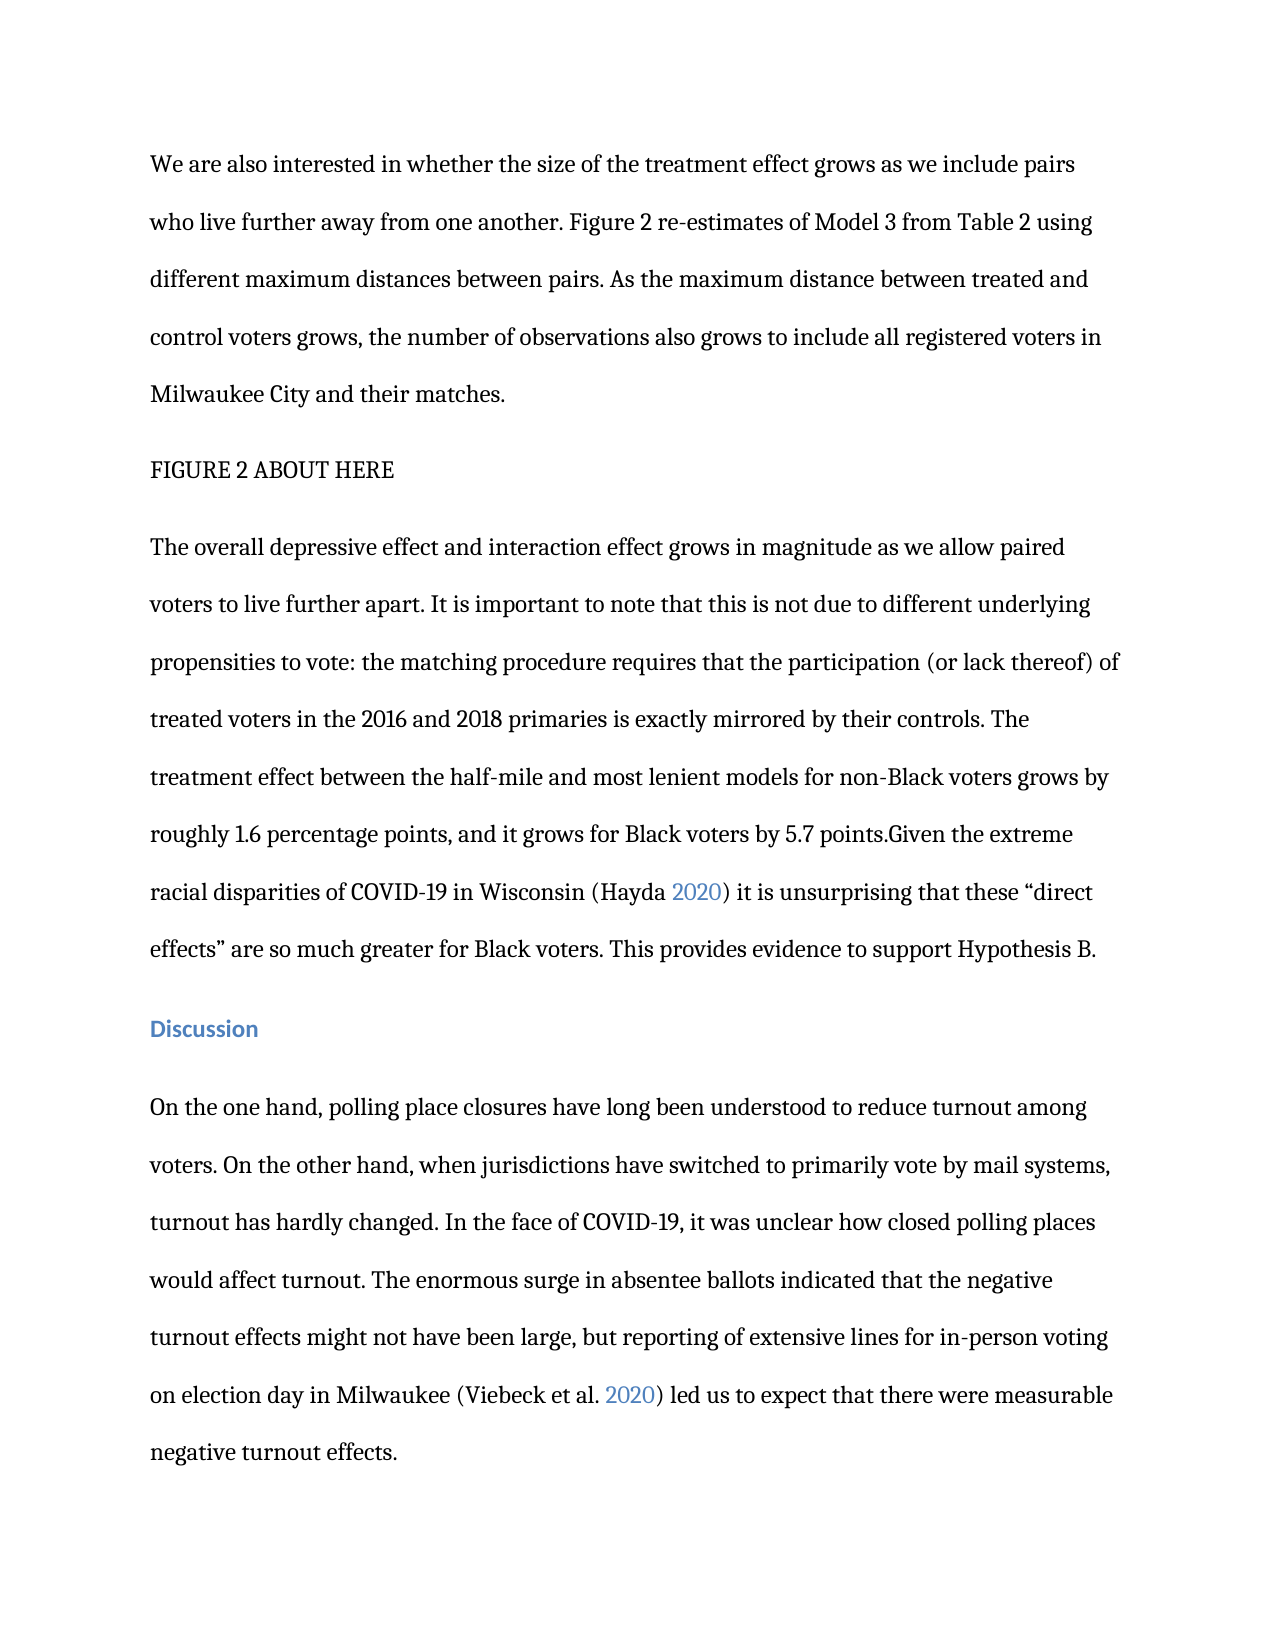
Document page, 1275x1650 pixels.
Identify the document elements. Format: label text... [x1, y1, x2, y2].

subtitle Discussion [150, 1013, 1125, 1044]
text We are also interested in whether the size of the treatment effect grows as we include pairs who live further away from one another. Figure 2 re-estimates of Model 3 from Table 2 using different maximum distances between pairs. As the maximum distance between treated and control voters grows, the number of observations also grows to include all registered voters in Milwaukee City and their matches. [150, 150, 1125, 409]
text On the one hand, polling place closures have long been understood to reduce turnout among voters. On the other hand, when jurisdictions have switched to primarily vote by mail systems, turnout has hardly changed. In the face of COVID-19, it was unclear how closed polling places would affect turnout. The enormous surge in absentee ballots indicated that the negative turnout effects might not have been large, but reporting of extensive lines for in-person voting on election day in Milwaukee (Viebeck et al. 2020) led us to expect that there were measurable negative turnout effects. [150, 1093, 1125, 1467]
text The overall depressive effect and interaction effect grows in magnitude as we allow paired voters to live further apart. It is important to note that this is not due to different underlying propensities to vote: the matching procedure requires that the participation (or lack thereof) of treated voters in the 2016 and 2018 primaries is exactly mirrored by their controls. The treatment effect between the half-mile and most lenient models for non-Black voters grows by roughly 1.6 percentage points, and it grows for Black voters by 5.7 points.Given the extreme racial disparities of COVID-19 in Wisconsin (Hayda 2020) it is unsurprising that these “direct effects” are so much greater for Black voters. This provides evidence to support Hypothesis B. [150, 532, 1125, 964]
text FIGURE 2 ABOUT HERE [150, 456, 1125, 485]
